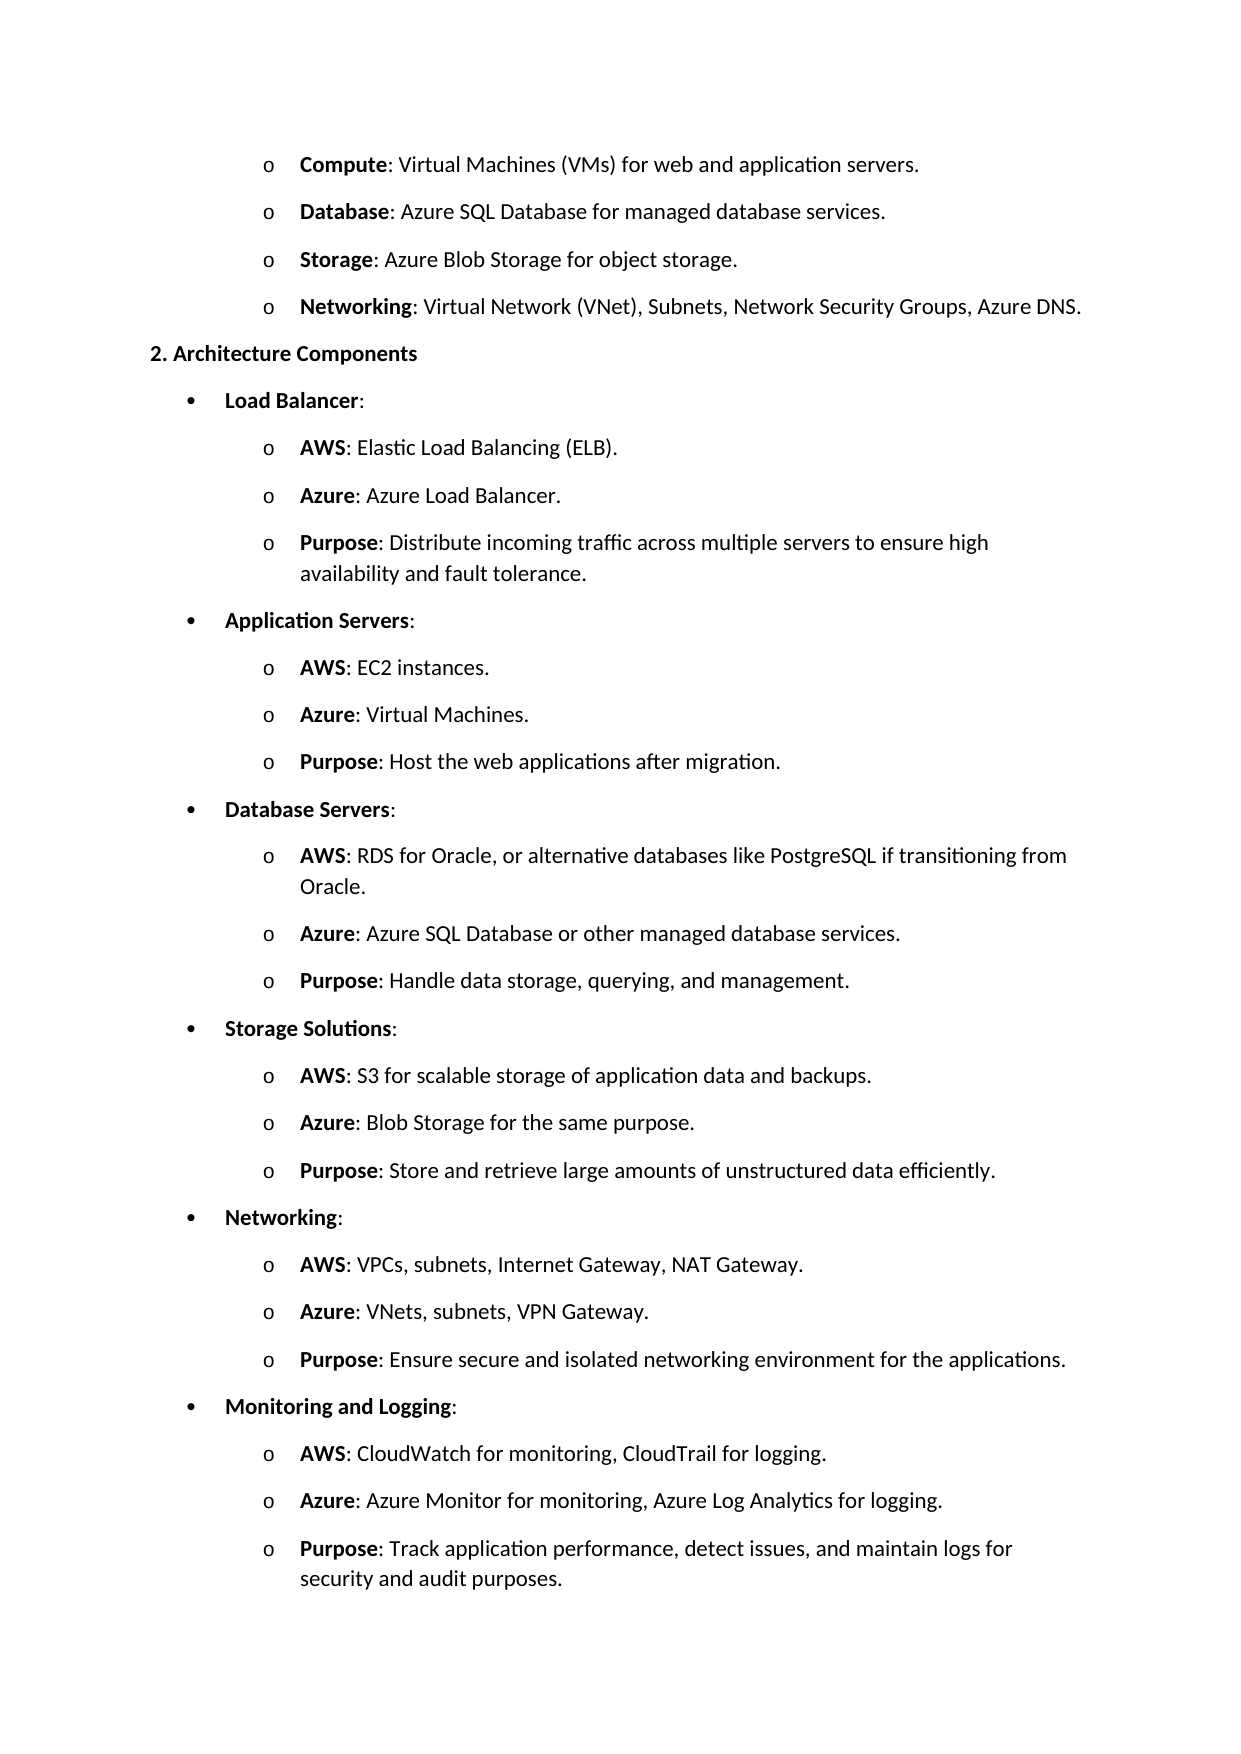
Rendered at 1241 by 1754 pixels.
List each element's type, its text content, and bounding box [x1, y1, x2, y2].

list Purpose: Host the web applications after migration. [262, 747, 1090, 776]
list AWS: RDS for Oracle, or alternative databases like PostgreSQL if transitioning from Oracle. [262, 842, 1090, 900]
list Azure: Azure SQL Database or other managed database services. [262, 919, 1090, 948]
list Azure: Virtual Machines. [262, 700, 1090, 728]
list AWS: S3 for scalable storage of application data and backups. [262, 1061, 1090, 1089]
list Azure: Azure Monitor for monitoring, Azure Log Analytics for logging. [262, 1486, 1090, 1515]
list Purpose: Distribute incoming traffic across multiple servers to ensure high availability and fault tolerance. [262, 528, 1090, 587]
list AWS: EC2 instances. [262, 653, 1090, 681]
list Storage: Azure Blob Storage for object storage. [262, 245, 1090, 273]
list AWS: VPCs, subnets, Internet Gateway, NAT Gateway. [262, 1250, 1090, 1278]
list Azure: Azure Load Balancer. [262, 481, 1090, 509]
list Purpose: Ensure secure and isolated networking environment for the applications. [262, 1345, 1090, 1373]
list Storage Solutions: [187, 1014, 1090, 1042]
list Networking: [187, 1203, 1090, 1231]
list Database: Azure SQL Database for managed database services. [262, 197, 1090, 226]
list Purpose: Store and retrieve large amounts of unstructured data efficiently. [262, 1156, 1090, 1184]
list Application Servers: [187, 606, 1090, 634]
list Monitoring and Logging: [187, 1392, 1090, 1420]
list Database Servers: [187, 795, 1090, 823]
list AWS: Elastic Load Balancing (ELB). [262, 433, 1090, 462]
text 2. Architecture Components [150, 339, 1090, 368]
list Purpose: Handle data storage, querying, and management. [262, 967, 1090, 995]
list Compute: Virtual Machines (VMs) for web and application servers. [262, 150, 1090, 178]
list Azure: VNets, subnets, VPN Gateway. [262, 1297, 1090, 1326]
list AWS: CloudWatch for monitoring, CloudTrail for logging. [262, 1439, 1090, 1468]
list Load Balancer: [187, 386, 1090, 414]
list Purpose: Track application performance, detect issues, and maintain logs for security and audit purposes. [262, 1534, 1090, 1593]
list Azure: Blob Storage for the same purpose. [262, 1108, 1090, 1137]
list Networking: Virtual Network (VNet), Subnets, Network Security Groups, Azure DNS. [262, 292, 1090, 321]
